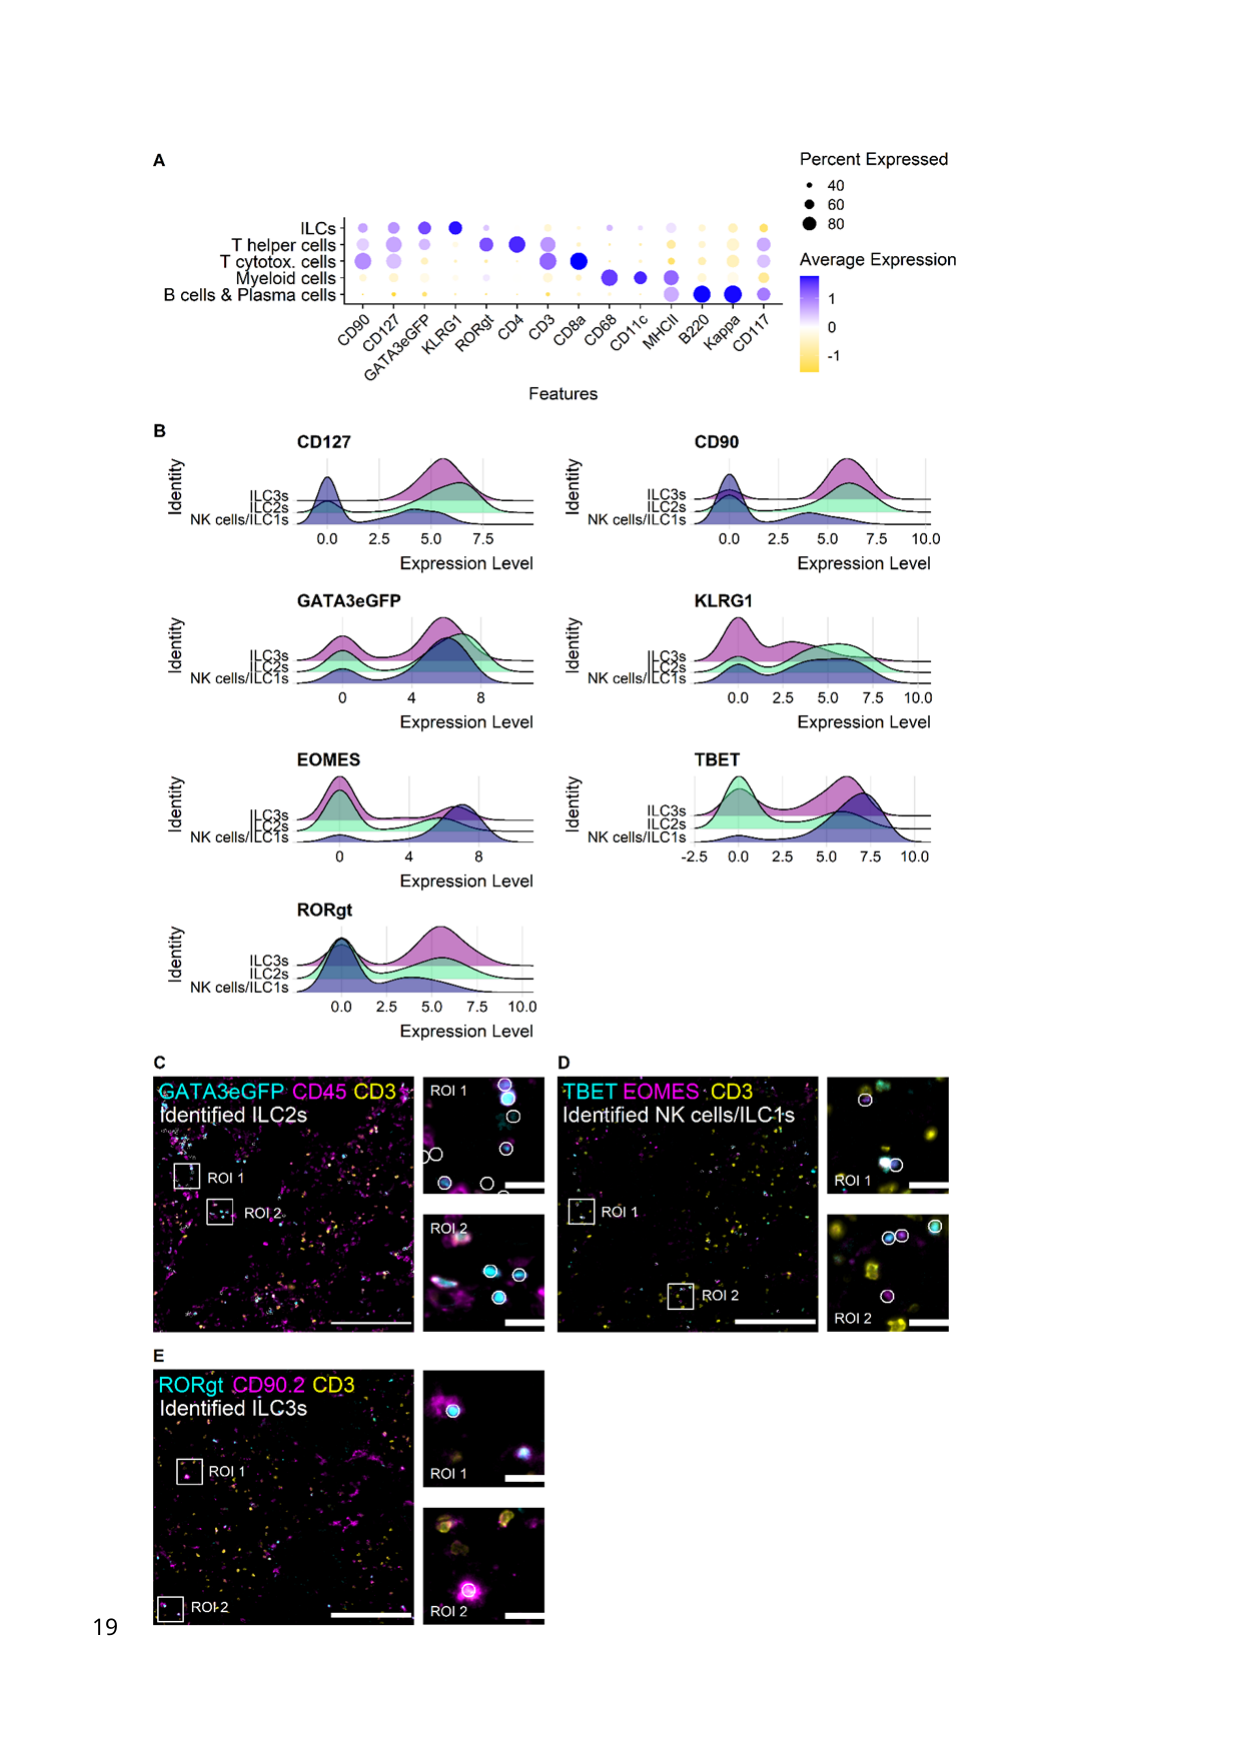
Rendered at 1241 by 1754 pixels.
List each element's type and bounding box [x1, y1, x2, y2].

picture [147, 147, 959, 1636]
